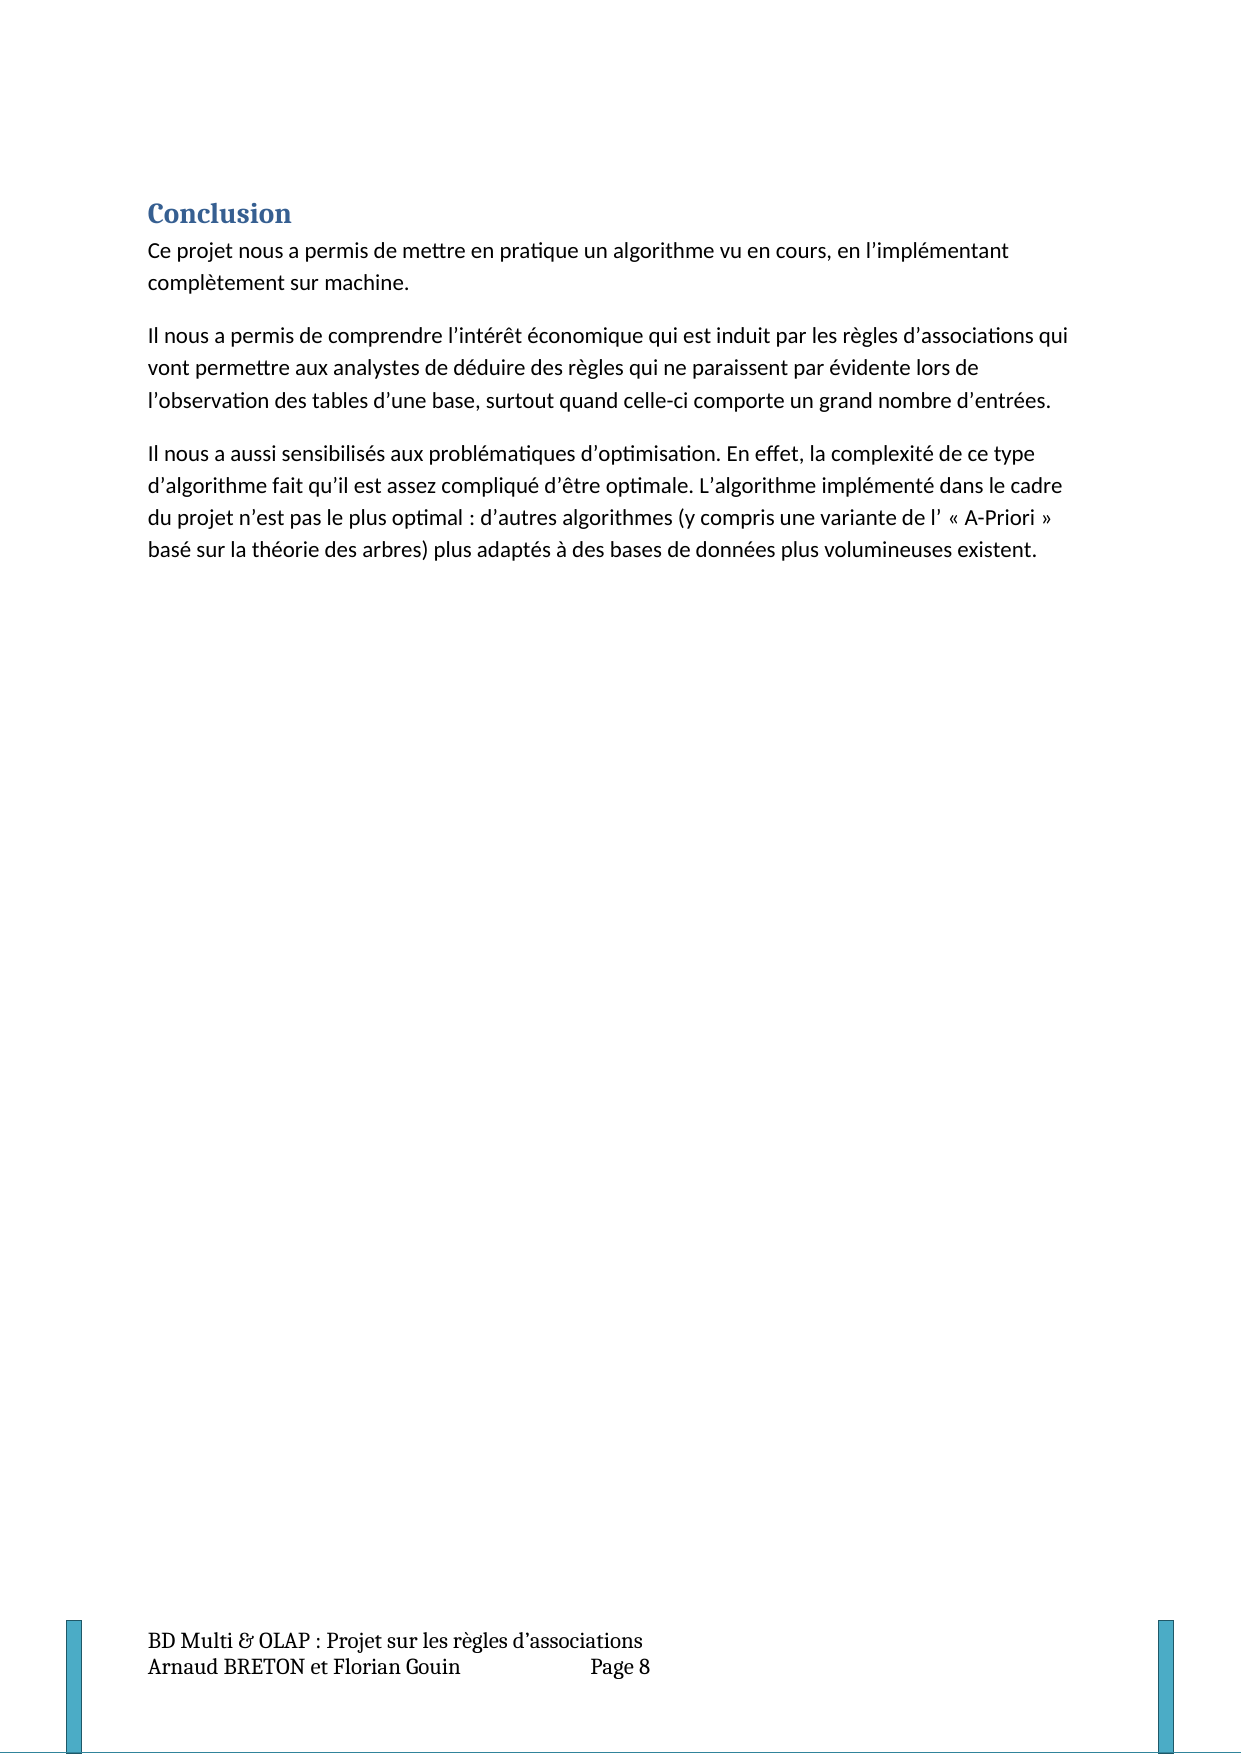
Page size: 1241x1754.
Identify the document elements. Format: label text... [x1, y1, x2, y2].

text Il nous a aussi sensibilisés aux problématiques d’optimisation. En effet, la complexité de ce type d’algorithme fait qu’il est assez compliqué d’être optimale. L’algorithme implémenté dans le cadre du projet n’est pas le plus optimal : d’autres algorithmes (y compris une variante de l’ « A-Priori » basé sur la théorie des arbres) plus adaptés à des bases de données plus volumineuses existent. [148, 439, 1093, 563]
text Ce projet nous a permis de mettre en pratique un algorithme vu en cours, en l’implémentant complètement sur machine. [148, 236, 1093, 296]
text Il nous a permis de comprendre l’intérêt économique qui est induit par les règles d’associations qui vont permettre aux analystes de déduire des règles qui ne paraissent par évidente lors de l’observation des tables d’une base, surtout quand celle-ci comporte un grand nombre d’entrées. [148, 321, 1093, 414]
subtitle Conclusion [148, 198, 1093, 231]
